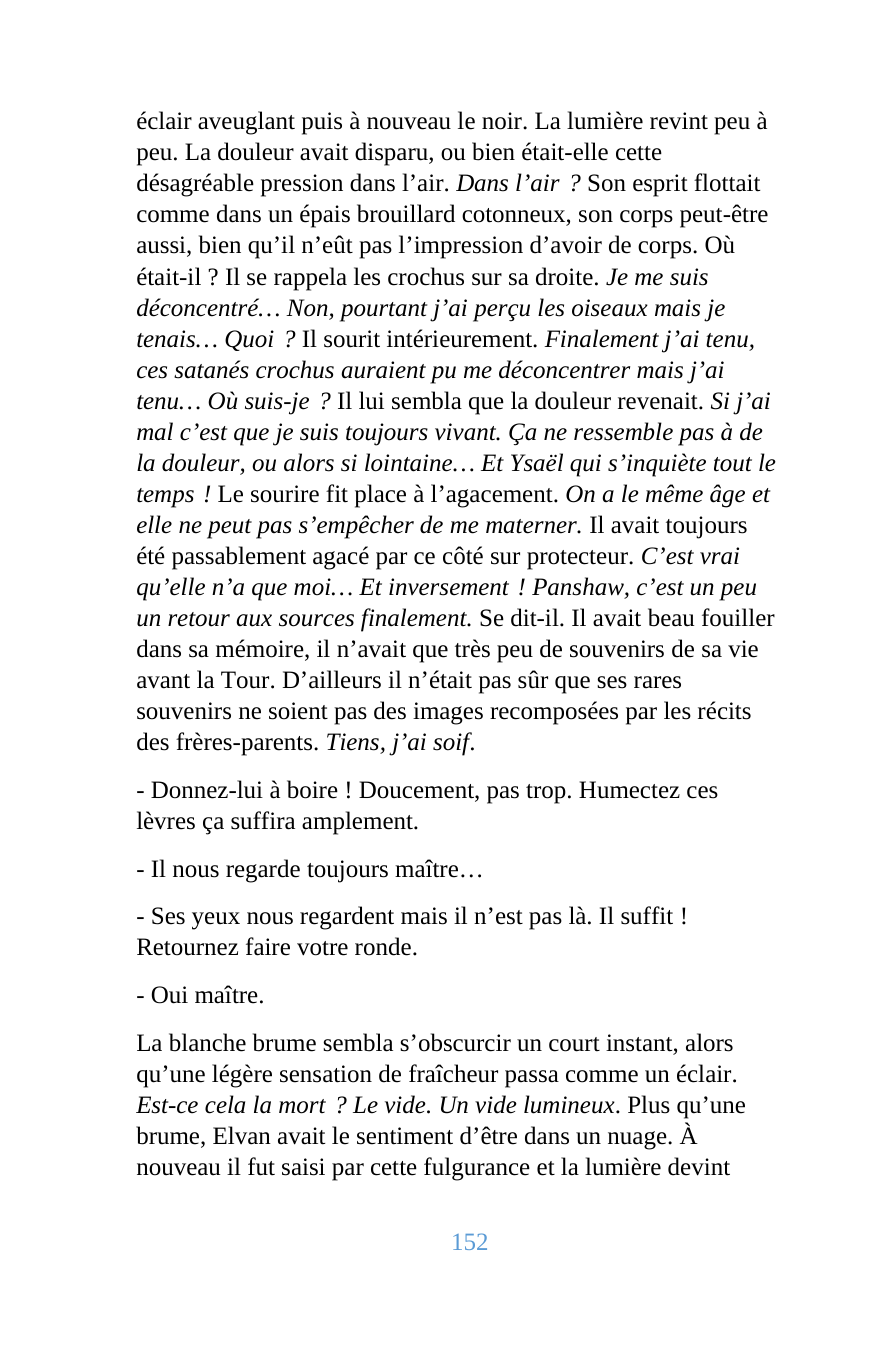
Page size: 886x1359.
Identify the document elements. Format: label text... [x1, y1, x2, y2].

text - Donnez-lui à boire ! Doucement, pas trop. Humectez ces lèvres ça suffira amplement. [136, 775, 779, 835]
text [136, 106, 779, 756]
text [136, 1028, 779, 1181]
text - Ses yeux nous regardent mais il n’est pas là. Il suffit ! Retournez faire votre ronde. [136, 901, 779, 961]
text - Il nous regarde toujours maître… [136, 854, 779, 882]
text - Oui maître. [136, 980, 779, 1009]
